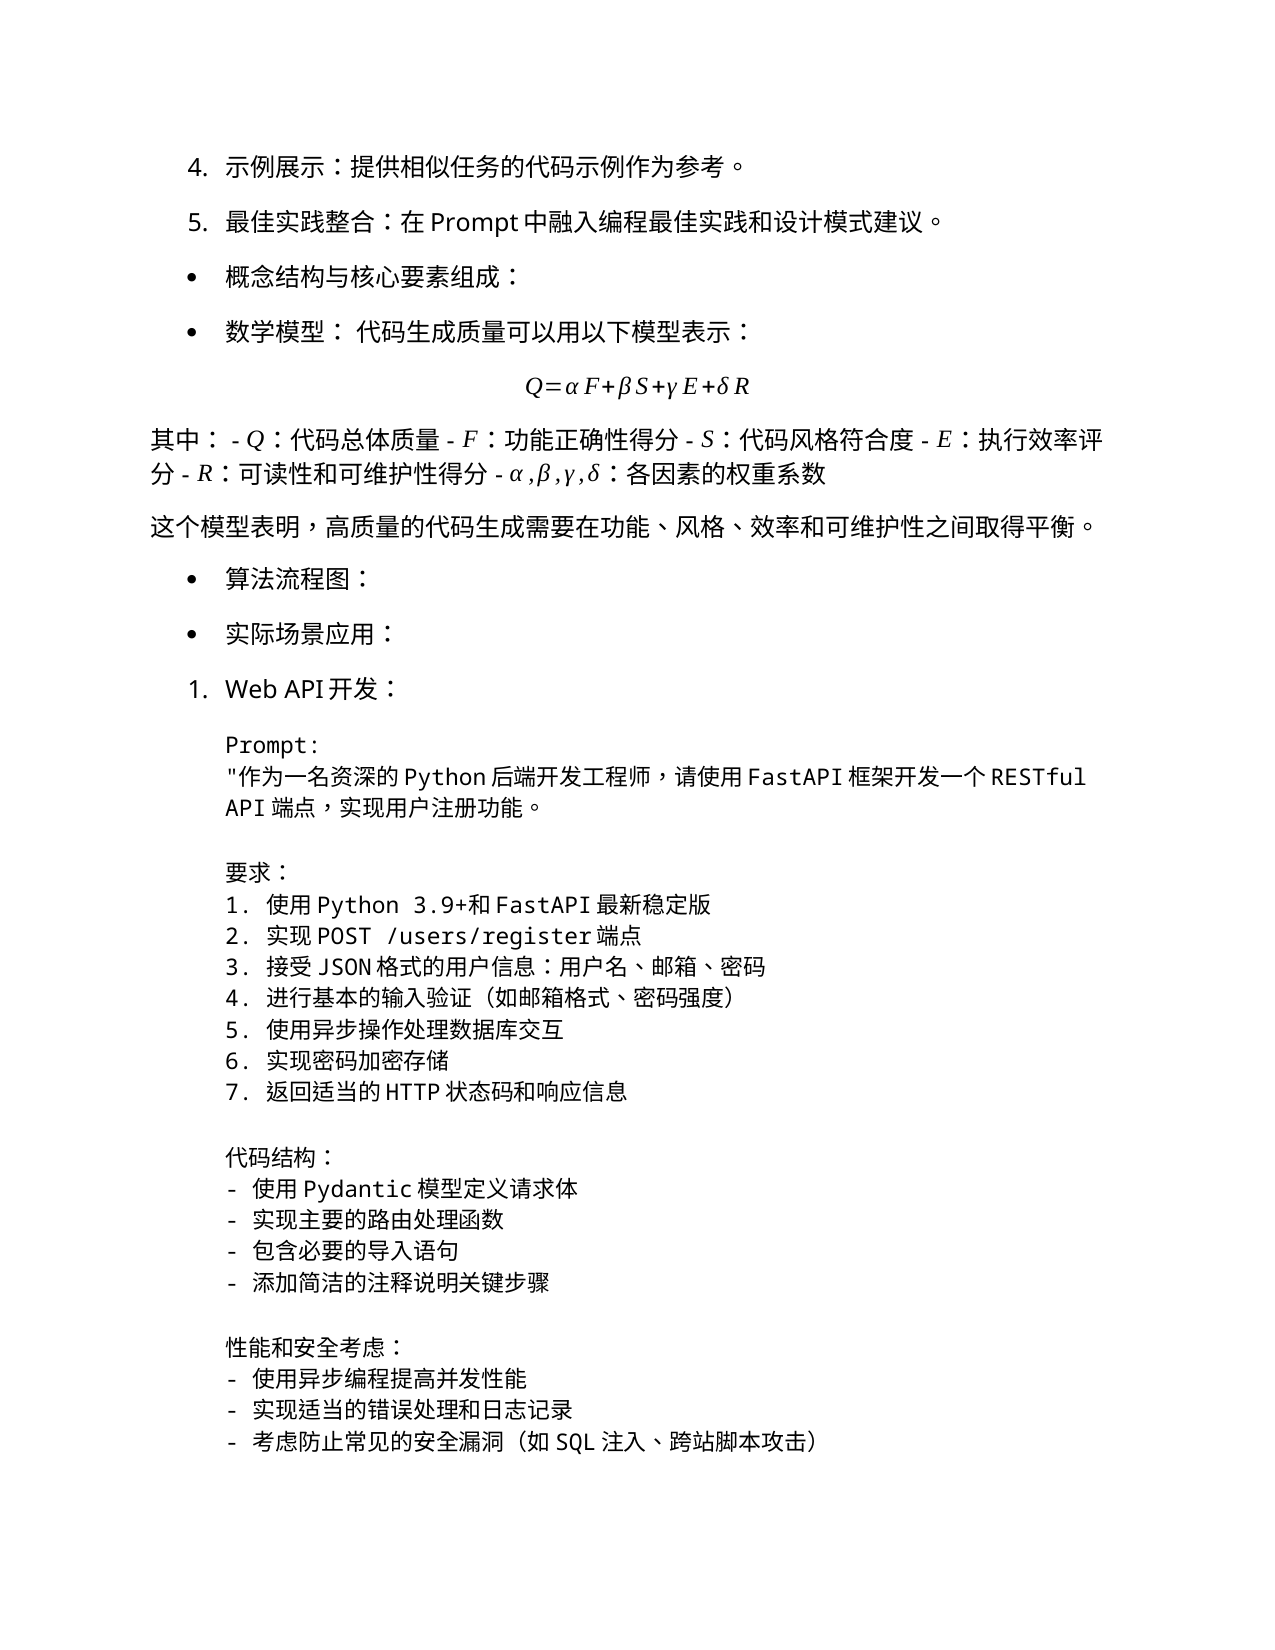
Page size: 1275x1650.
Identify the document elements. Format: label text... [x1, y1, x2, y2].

text 这个模型表明，高质量的代码生成需要在功能、风格、效率和可维护性之间取得平衡。 [150, 509, 1125, 543]
list 数学模型： 代码生成质量可以用以下模型表示： [187, 315, 1125, 349]
list Web API开发： [187, 672, 1125, 706]
list 算法流程图： [187, 562, 1125, 596]
list 最佳实践整合：在Prompt中融入编程最佳实践和设计模式建议。 [187, 205, 1125, 239]
list 概念结构与核心要素组成： [187, 260, 1125, 294]
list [187, 727, 1125, 1457]
list 实际场景应用： [187, 617, 1125, 651]
list 示例展示：提供相似任务的代码示例作为参考。 [187, 150, 1125, 184]
text 其中： - ：代码总体质量 - ：功能正确性得分 - ：代码风格符合度 - ：执行效率评分 - ：可读性和可维护性得分 - ：各因素的权重系数 [150, 422, 1125, 491]
